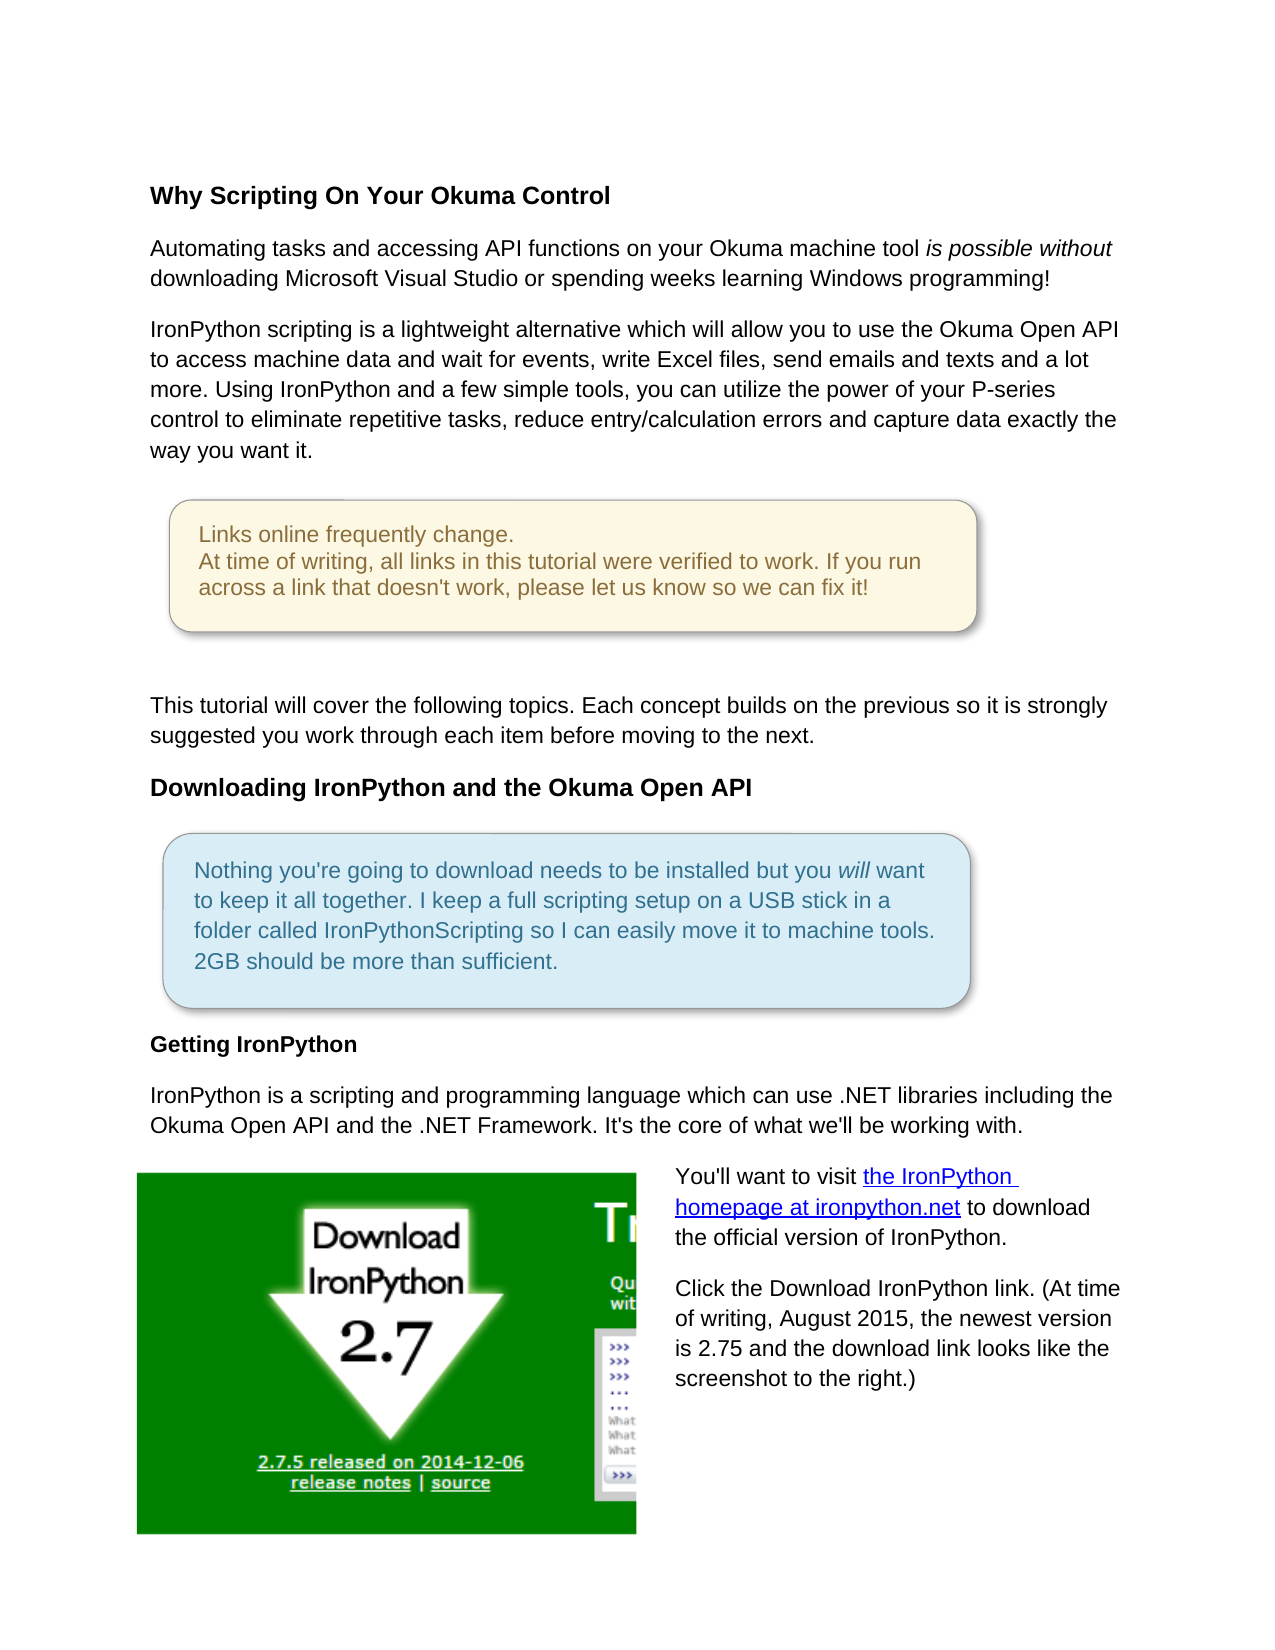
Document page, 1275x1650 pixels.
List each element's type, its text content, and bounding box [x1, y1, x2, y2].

picture [136, 1170, 637, 1547]
text Getting IronPython [150, 1031, 1125, 1057]
text IronPython scripting is a lightweight alternative which will allow you to use the Okuma Open API to access machine data and wait for events, write Excel files, send emails and texts and a lot more. Using IronPython and a few simple tools, you can utilize the power of your P-series control to eliminate repetitive tasks, reduce entry/calculation errors and capture data exactly the way you want it. [150, 316, 1125, 463]
text Downloading IronPython and the Okuma Open API [150, 773, 1125, 802]
text Why Scripting On Your Okuma Control [150, 150, 1125, 209]
text Automating tasks and accessing API functions on your Okuma machine tool is possible without downloading Microsoft Visual Studio or spending weeks learning Windows programming! [150, 234, 1125, 291]
text You'll want to visit the IronPython homepage at ironpython.net to download the official version of IronPython. [675, 1163, 1125, 1250]
text IronPython is a scripting and programming language which can use .NET libraries including the Okuma Open API and the .NET Framework. It's the core of what we'll be working with. [150, 1082, 1125, 1139]
text Click the Download IronPython link. (At time of writing, August 2015, the newest version is 2.75 and the download link looks like the screenshot to the right.) [675, 1275, 1125, 1392]
text This tutorial will cover the following topics. Each concept builds on the previous so it is strongly suggested you work through each item before moving to the next. [150, 692, 1125, 748]
